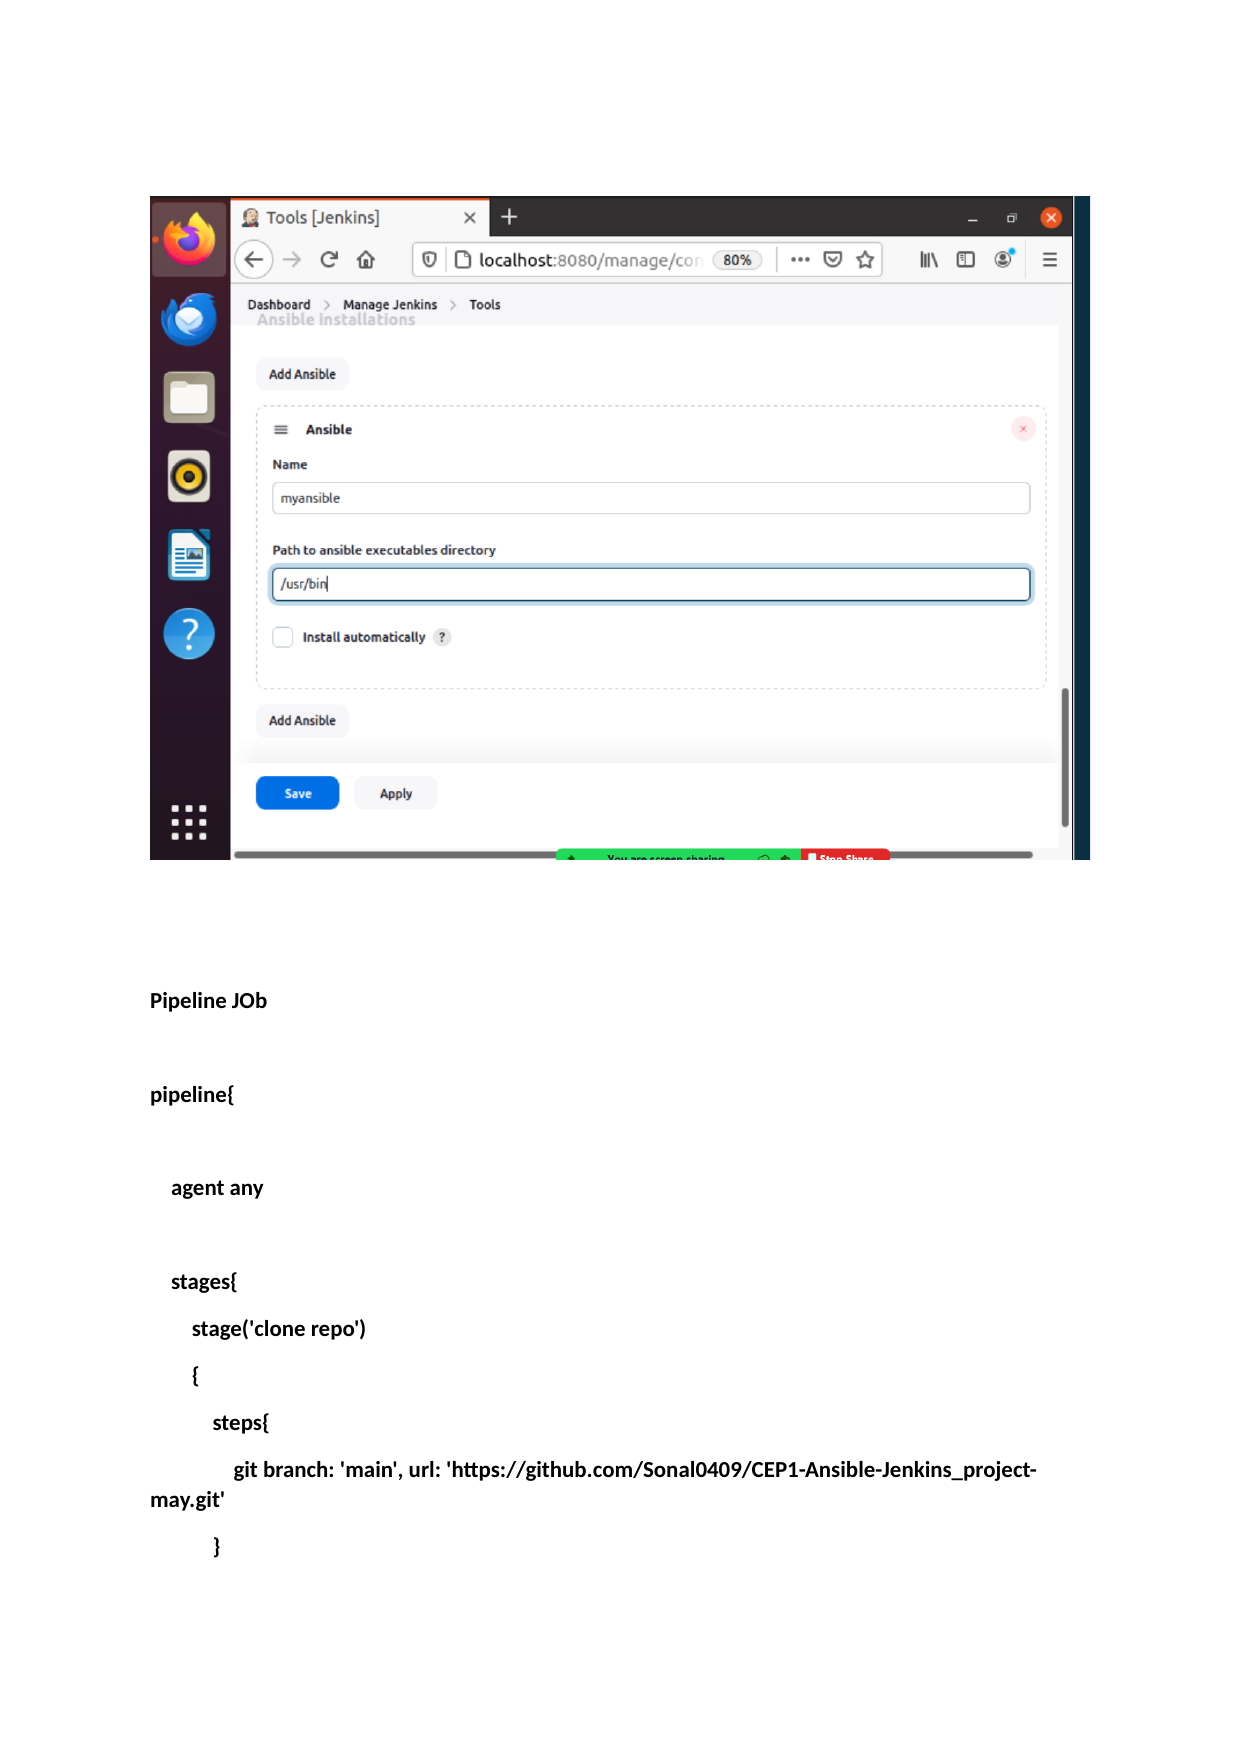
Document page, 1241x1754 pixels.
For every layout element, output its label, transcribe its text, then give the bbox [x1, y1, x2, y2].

text git branch: 'main', url: 'https://github.com/Sonal0409/CEP1-Ansible-Jenkins_project-may.git' [150, 1455, 1090, 1513]
picture [150, 196, 1091, 860]
text { [150, 1361, 1090, 1389]
text Pipeline JOb [150, 986, 1090, 1014]
text stages{ [150, 1267, 1090, 1295]
text agent any [150, 1173, 1090, 1201]
text } [150, 1532, 1090, 1560]
text steps{ [150, 1408, 1090, 1436]
text stage('clone repo') [150, 1314, 1090, 1342]
text pipeline{ [150, 1080, 1090, 1108]
